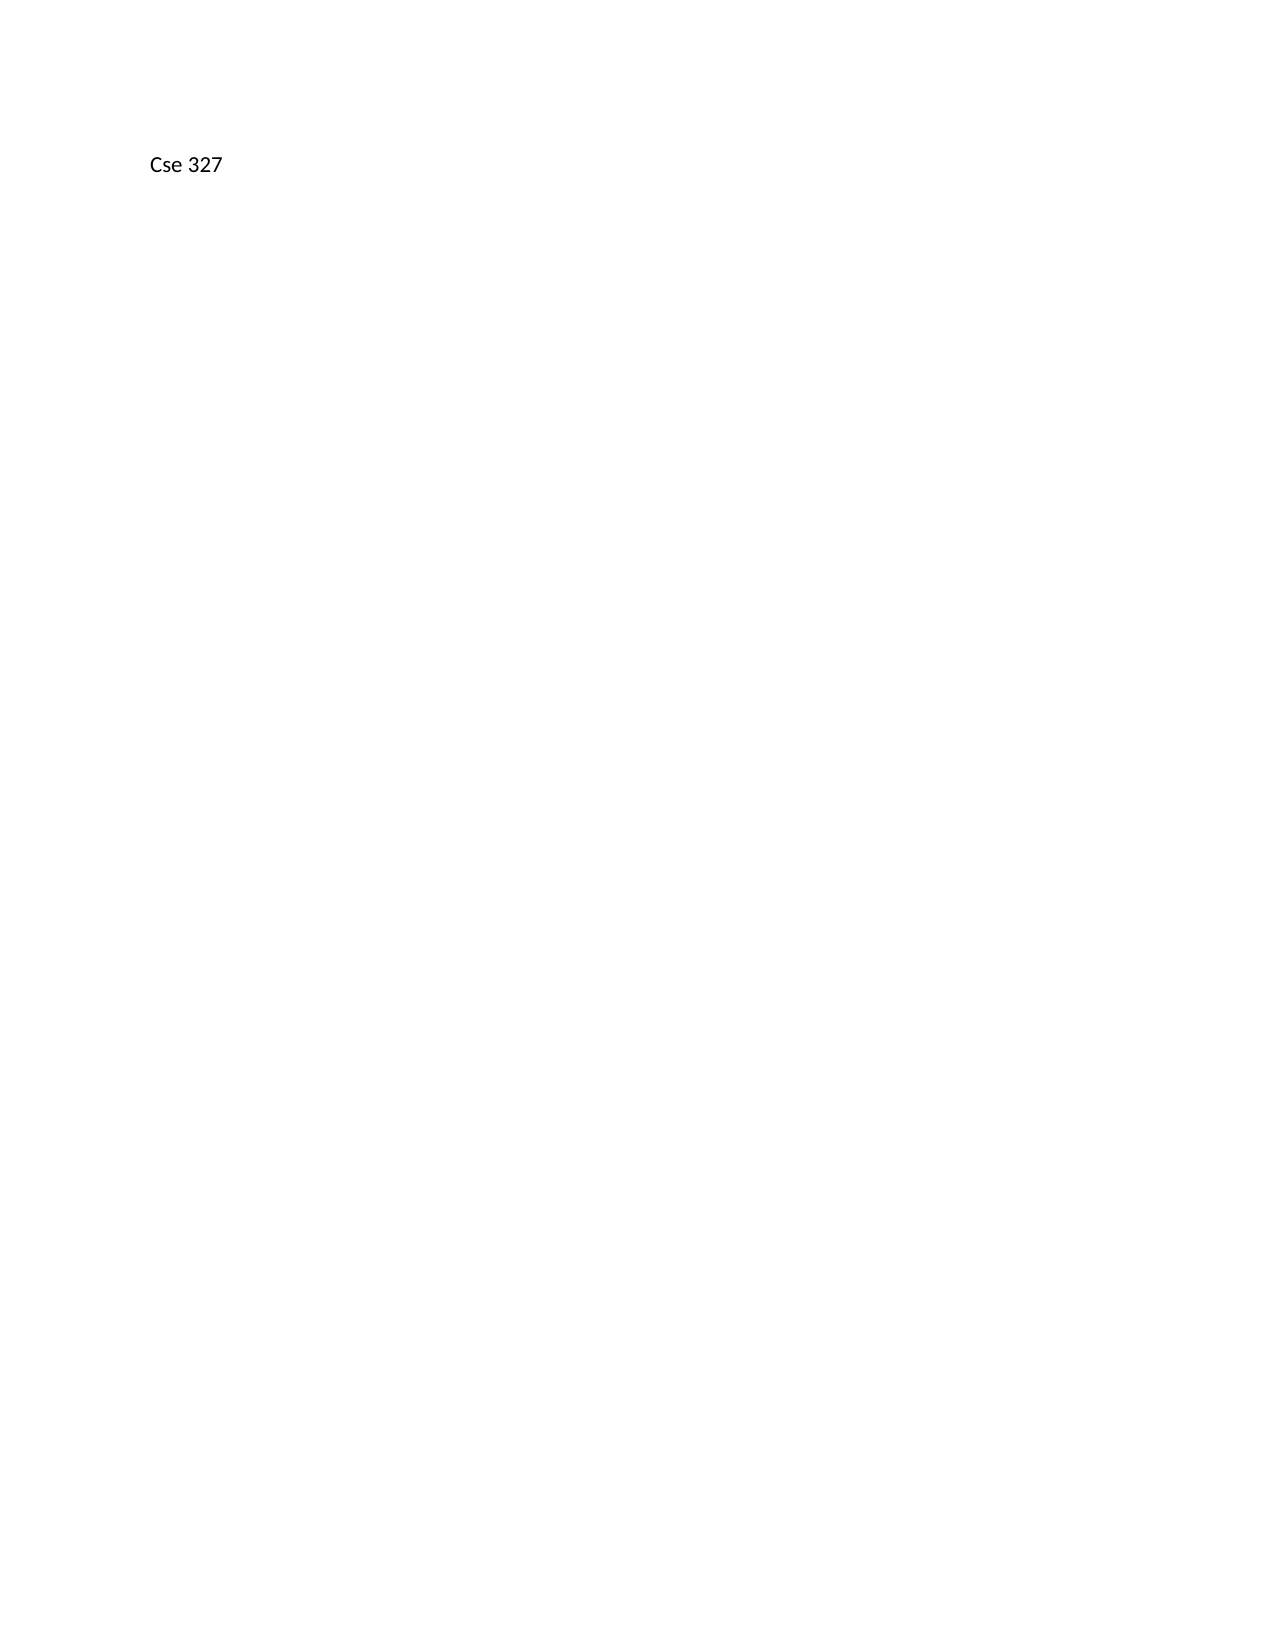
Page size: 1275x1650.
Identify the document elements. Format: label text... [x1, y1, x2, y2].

text Cse 327 [150, 150, 1125, 178]
